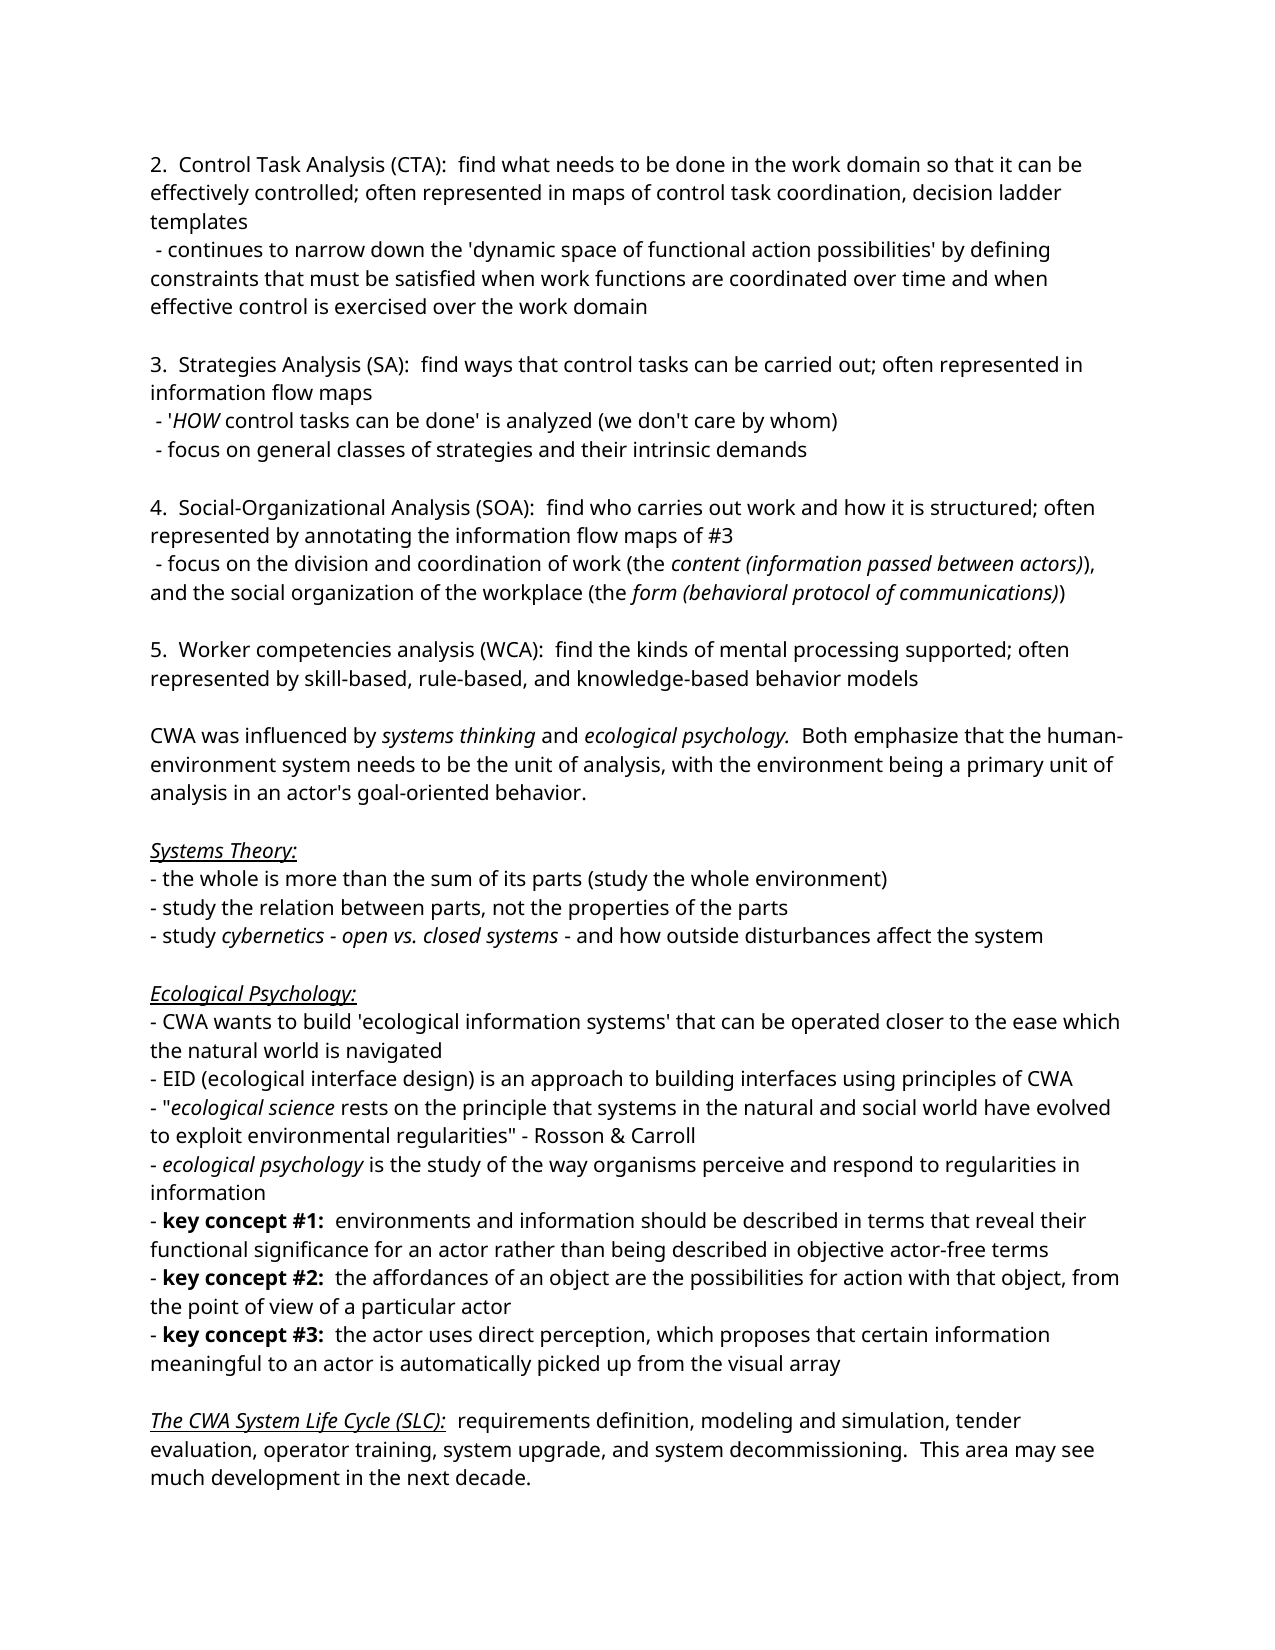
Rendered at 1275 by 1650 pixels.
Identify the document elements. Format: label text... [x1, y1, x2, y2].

text CWA was influenced by systems thinking and ecological psychology. Both emphasize that the human-environment system needs to be the unit of analysis, with the environment being a primary unit of analysis in an actor's goal-oriented behavior. [150, 722, 1125, 807]
text 2. Control Task Analysis (CTA): find what needs to be done in the work domain so that it can be effectively controlled; often represented in maps of control task coordination, decision ladder templates - continues to narrow down the 'dynamic space of functional action possibilities' by defining constraints that must be satisfied when work functions are coordinated over time and when effective control is exercised over the work domain [150, 150, 1125, 321]
text Systems Theory: - the whole is more than the sum of its parts (study the whole environment) - study the relation between parts, not the properties of the parts - study cybernetics - open vs. closed systems - and how outside disturbances affect the system [150, 836, 1125, 950]
text 4. Social-Organizational Analysis (SOA): find who carries out work and how it is structured; often represented by annotating the information flow maps of #3 - focus on the division and coordination of work (the content (information passed between actors)), and the social organization of the workplace (the form (behavioral protocol of communications)) [150, 493, 1125, 606]
text Ecological Psychology: - CWA wants to build 'ecological information systems' that can be operated closer to the ease which the natural world is navigated - EID (ecological interface design) is an approach to building interfaces using principles of CWA - "ecological science rests on the principle that systems in the natural and social world have evolved to exploit environmental regularities" - Rosson & Carroll - ecological psychology is the study of the way organisms perceive and respond to regularities in information - key concept #1: environments and information should be described in terms that reveal their functional significance for an actor rather than being described in objective actor-free terms - key concept #2: the affordances of an object are the possibilities for action with that object, from the point of view of a particular actor - key concept #3: the actor uses direct perception, which proposes that certain information meaningful to an actor is automatically picked up from the visual array [150, 979, 1125, 1377]
text The CWA System Life Cycle (SLC): requirements definition, modeling and simulation, tender evaluation, operator training, system upgrade, and system decommissioning. This area may see much development in the next decade. [150, 1406, 1125, 1492]
text 3. Strategies Analysis (SA): find ways that control tasks can be carried out; often represented in information flow maps - 'HOW control tasks can be done' is analyzed (we don't care by whom) - focus on general classes of strategies and their intrinsic demands [150, 350, 1125, 463]
text 5. Worker competencies analysis (WCA): find the kinds of mental processing supported; often represented by skill-based, rule-based, and knowledge-based behavior models [150, 636, 1125, 692]
